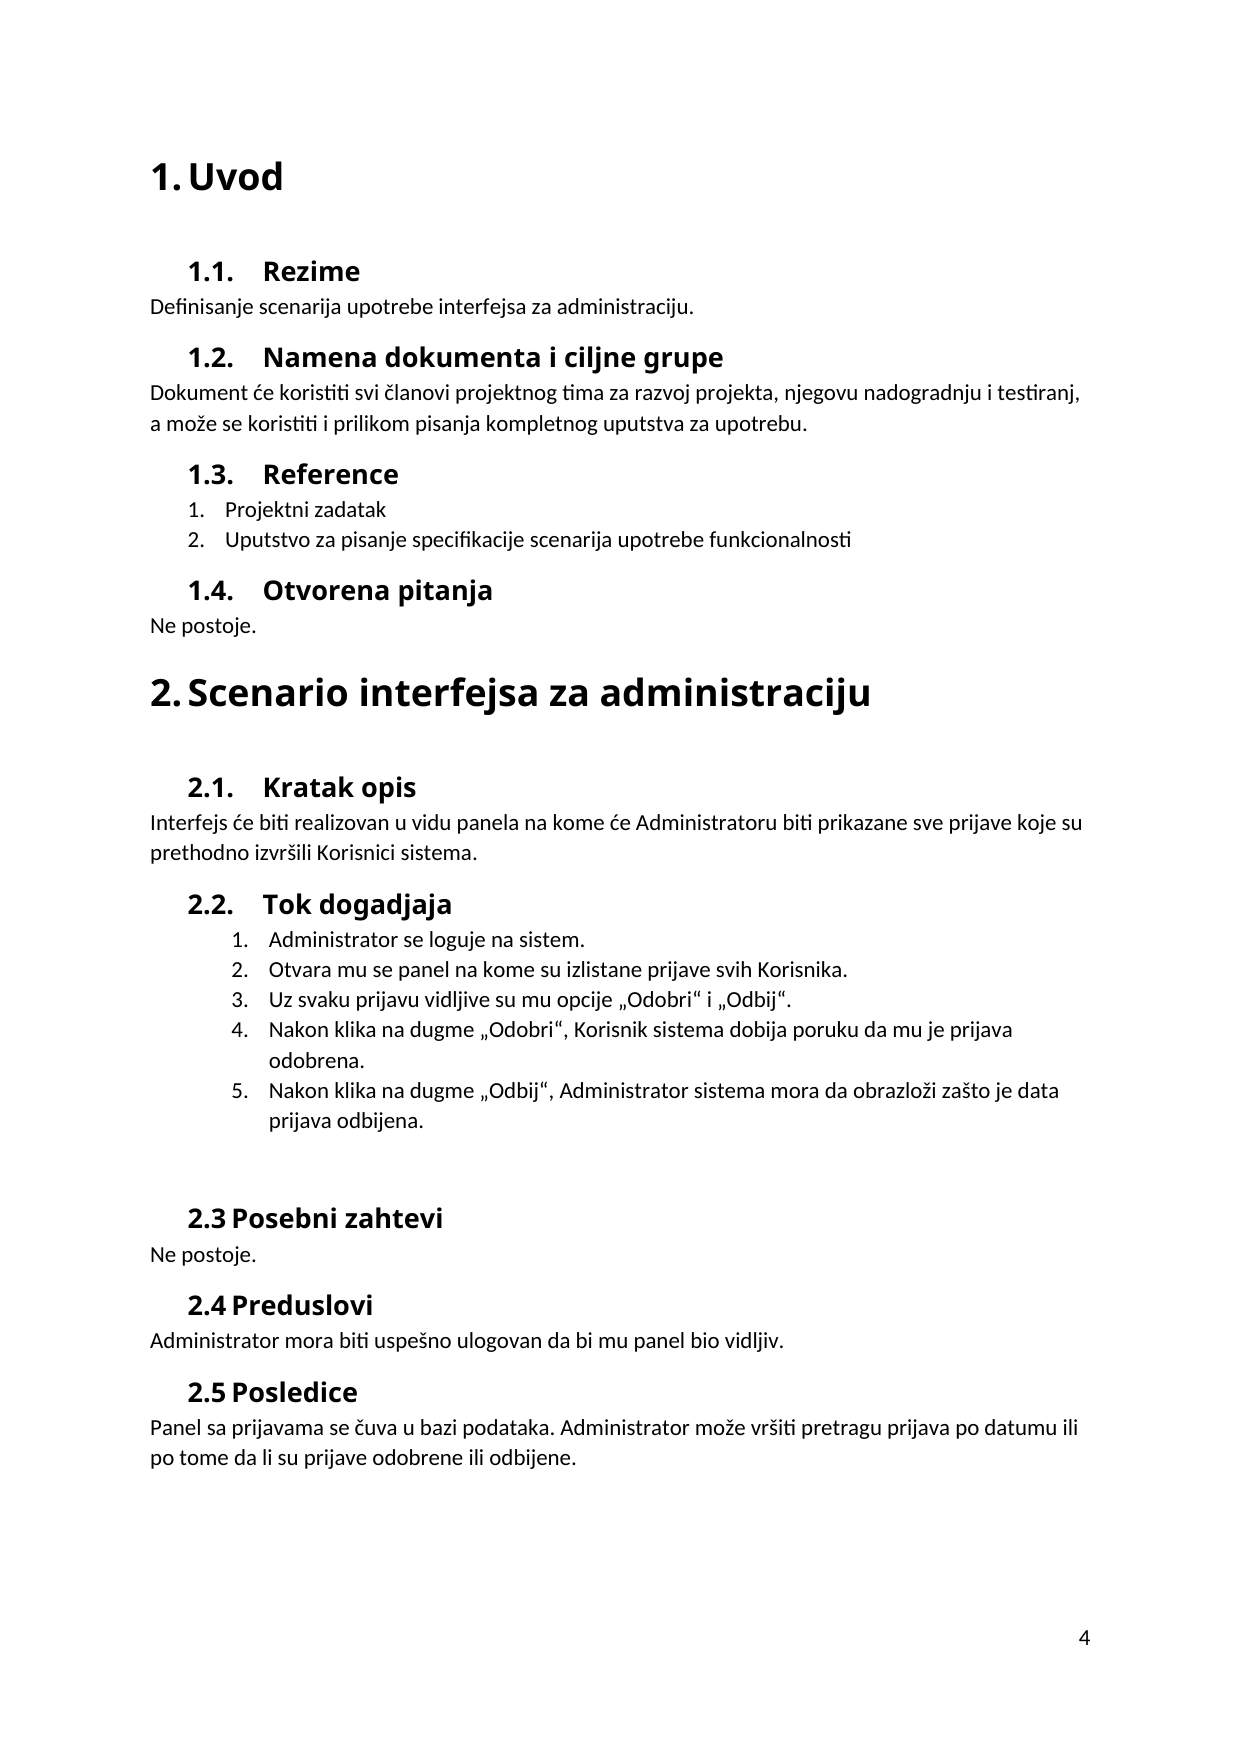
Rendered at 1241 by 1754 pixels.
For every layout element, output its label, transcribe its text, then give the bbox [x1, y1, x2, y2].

list Nakon klika na dugme „Odobri“, Korisnik sistema dobija poruku da mu je prijava odobrena. [231, 1016, 1090, 1074]
subtitle Posebni zahtevi [187, 1200, 1090, 1237]
text Dokument će koristiti svi članovi projektnog tima za razvoj projekta, njegovu nadogradnju i testiranj, a može se koristiti i prilikom pisanja kompletnog uputstva za upotrebu. [150, 378, 1090, 437]
subtitle Otvorena pitanja [187, 571, 1090, 608]
subtitle Reference [187, 456, 1090, 492]
list Uz svaku prijavu vidljive su mu opcije „Odobri“ i „Odbij“. [231, 985, 1090, 1013]
text Definisanje scenarija upotrebe interfejsa za administraciju. [150, 292, 1090, 320]
subtitle Scenario interfejsa za administraciju [150, 666, 1090, 717]
subtitle Posledice [187, 1373, 1090, 1410]
text Interfejs će biti realizovan u vidu panela na kome će Administratoru biti prikazane sve prijave koje su prethodno izvršili Korisnici sistema. [150, 808, 1090, 866]
list Projektni zadatak [187, 495, 1090, 523]
subtitle Uvod [150, 150, 1090, 201]
subtitle Tok dogadjaja [187, 885, 1090, 922]
text Ne postoje. [150, 611, 1090, 639]
subtitle Namena dokumenta i ciljne grupe [187, 339, 1090, 376]
subtitle Kratak opis [187, 768, 1090, 805]
list Uputstvo za pisanje specifikacije scenarija upotrebe funkcionalnosti [187, 525, 1090, 553]
subtitle Rezime [187, 252, 1090, 289]
list Administrator se loguje na sistem. [231, 925, 1090, 953]
list Nakon klika na dugme „Odbij“, Administrator sistema mora da obrazloži zašto je data prijava odbijena. [231, 1076, 1090, 1134]
subtitle Preduslovi [187, 1287, 1090, 1323]
text Ne postoje. [150, 1240, 1090, 1268]
text Administrator mora biti uspešno ulogovan da bi mu panel bio vidljiv. [150, 1326, 1090, 1354]
list Otvara mu se panel na kome su izlistane prijave svih Korisnika. [231, 955, 1090, 983]
text Panel sa prijavama se čuva u bazi podataka. Administrator može vršiti pretragu prijava po datumu ili po tome da li su prijave odobrene ili odbijene. [150, 1413, 1090, 1471]
